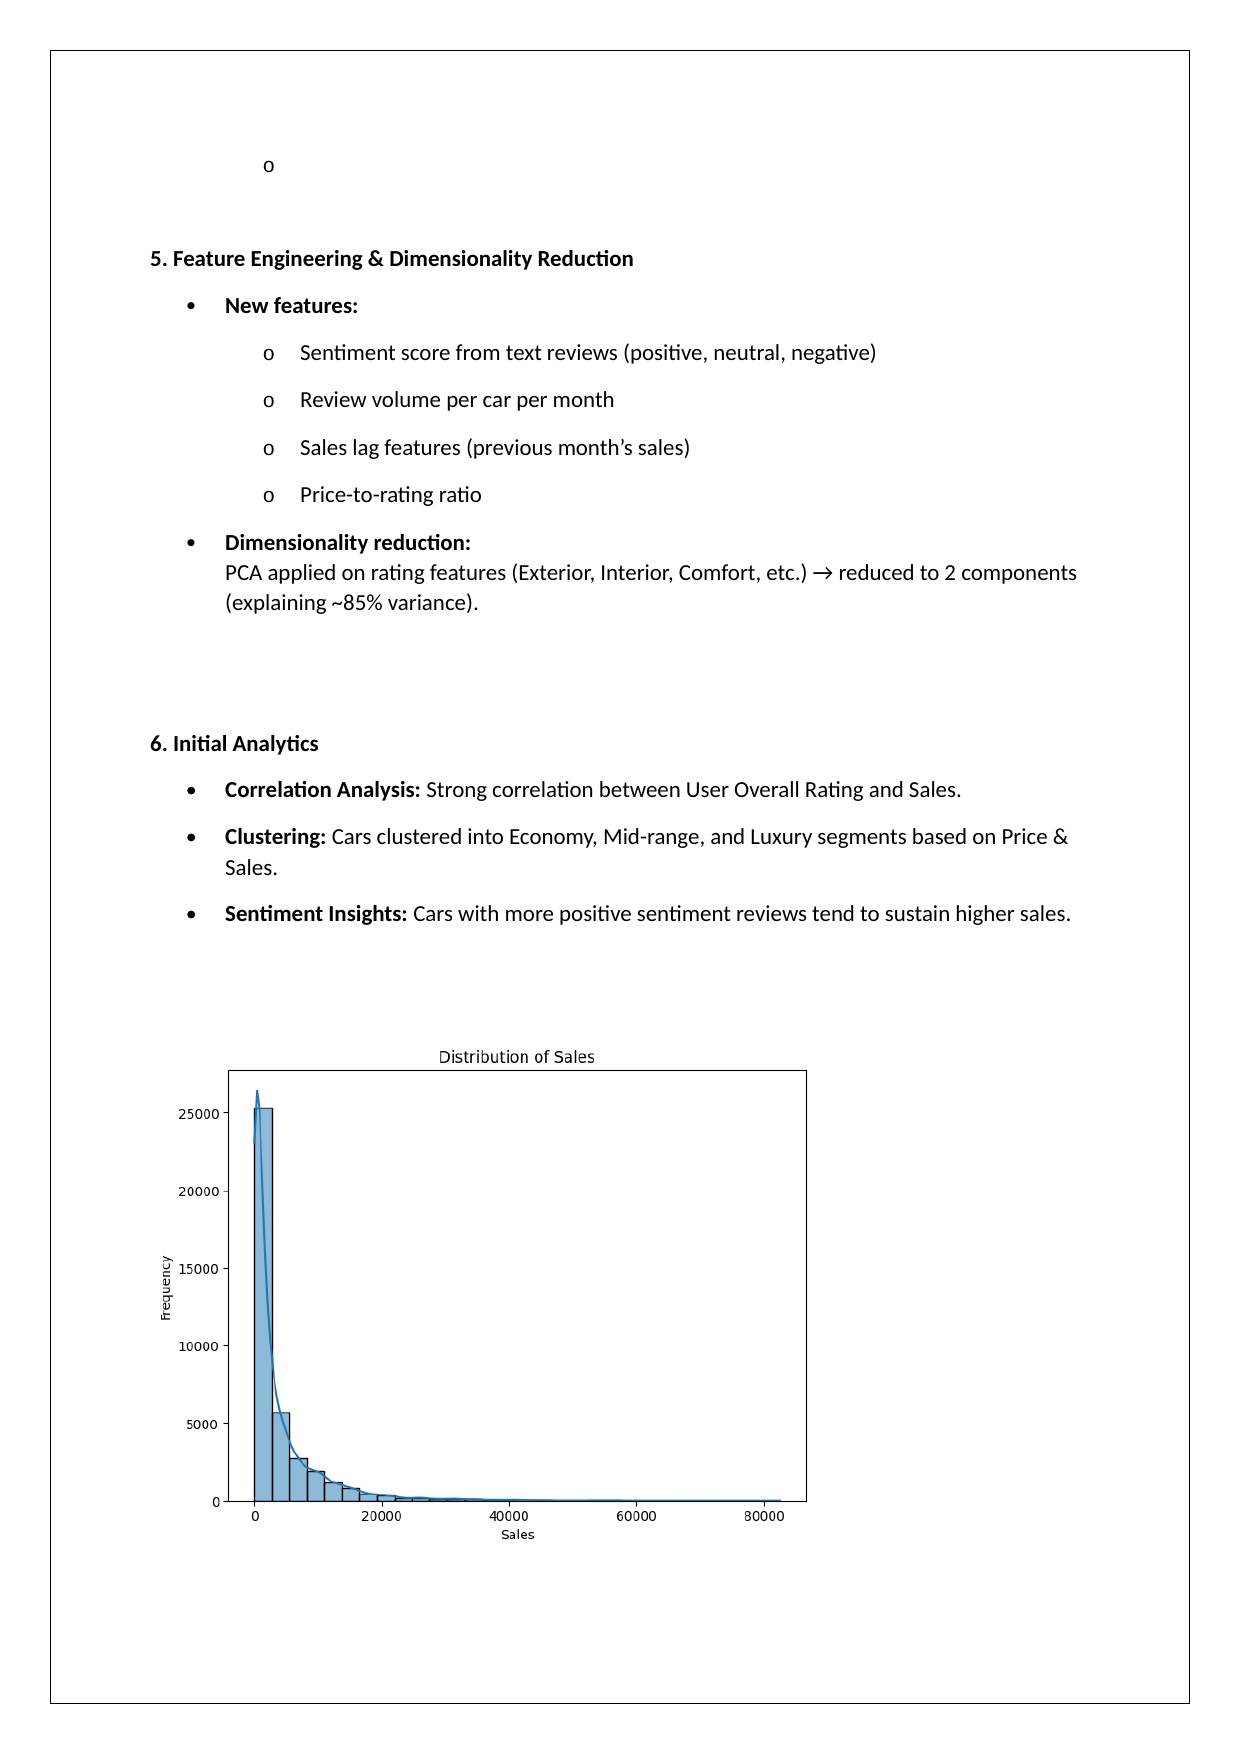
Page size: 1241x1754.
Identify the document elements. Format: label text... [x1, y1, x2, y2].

list Price-to-rating ratio [262, 480, 1090, 509]
text 5. Feature Engineering & Dimensionality Reduction [150, 244, 1090, 272]
list Correlation Analysis: Strong correlation between User Overall Rating and Sales. [187, 776, 1090, 803]
list Sales lag features (previous month’s sales) [262, 433, 1090, 461]
list New features: [187, 291, 1090, 319]
text 6. Initial Analytics [150, 729, 1090, 757]
list Dimensionality reduction: PCA applied on rating features (Exterior, Interior, Comfort, etc.) → reduced to 2 components (explaining ~85% variance). [187, 528, 1090, 616]
list Clustering: Cars clustered into Economy, Mid-range, and Luxury segments based on Price & Sales. [187, 822, 1090, 881]
list Sentiment score from text reviews (positive, neutral, negative) [262, 338, 1090, 367]
list Review volume per car per month [262, 385, 1090, 414]
list Sentiment Insights: Cars with more positive sentiment reviews tend to sustain higher sales. [187, 899, 1090, 927]
picture [150, 1040, 815, 1550]
